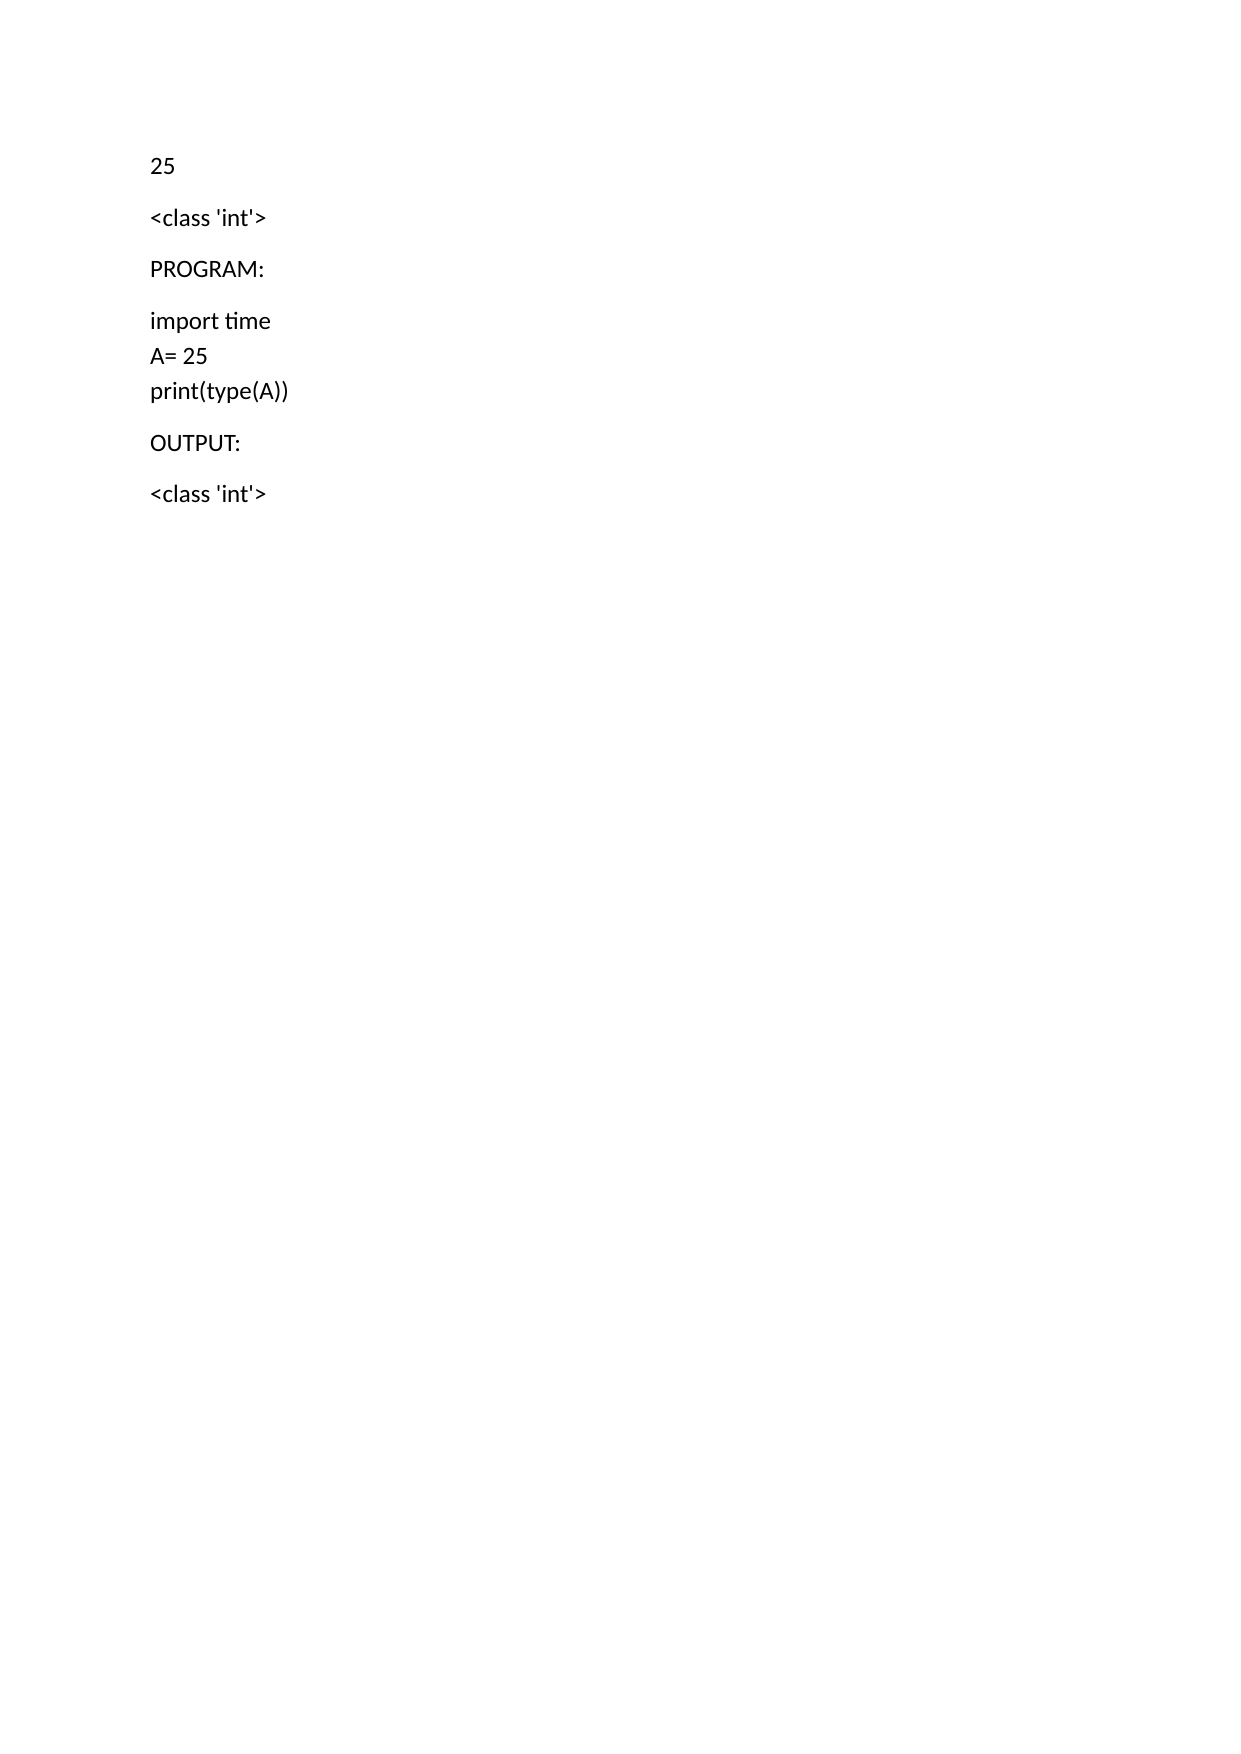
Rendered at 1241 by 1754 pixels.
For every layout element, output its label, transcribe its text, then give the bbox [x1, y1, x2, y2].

text OUTPUT: [150, 427, 1090, 457]
text import time A= 25 print(type(A)) [150, 305, 1090, 406]
text 25 [150, 150, 1090, 181]
text PROGRAM: [150, 253, 1090, 284]
text <class 'int'> [150, 202, 1090, 232]
text <class 'int'> [150, 478, 1090, 509]
